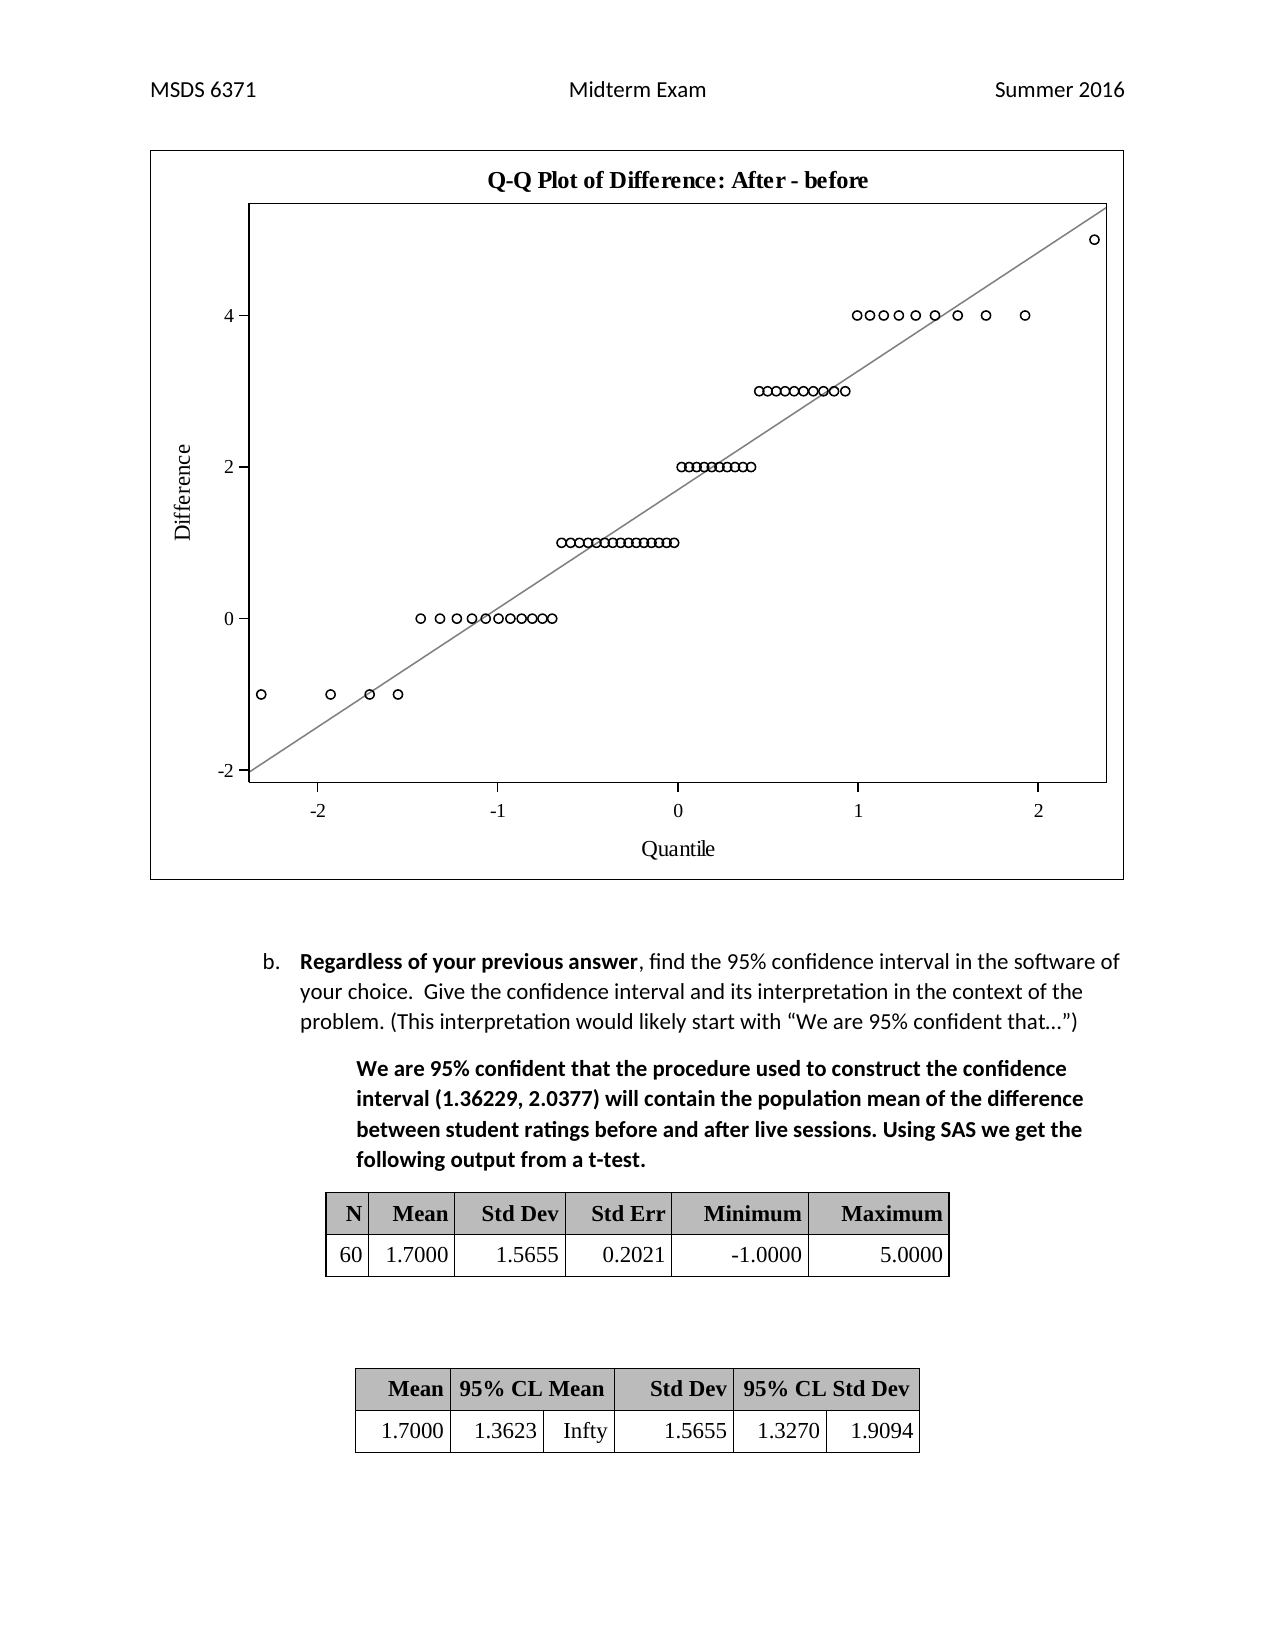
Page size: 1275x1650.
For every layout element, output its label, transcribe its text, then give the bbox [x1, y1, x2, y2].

table_cell 1.3623 [451, 1411, 543, 1451]
table_cell 1.5655 [455, 1235, 565, 1276]
list Regardless of your previous answer, find the 95% confidence interval in the software of your choice. Give the confidence interval and its interpretation in the context of the problem. (This interpretation would likely start with “We are 95% confident that…”) [262, 947, 1125, 1035]
table_header N [327, 1193, 368, 1234]
table_cell 0.2021 [566, 1235, 671, 1276]
table_header 95% CL Mean [451, 1369, 614, 1410]
text We are 95% confident that the procedure used to construct the confidence interval (1.36229, 2.0377) will contain the population mean of the difference between student ratings before and after live sessions. Using SAS we get the following output from a t-test. [356, 1054, 1125, 1173]
table_cell 1.5655 [615, 1411, 733, 1451]
table_header Std Err [566, 1193, 671, 1234]
table_header 95% CL Std Dev [734, 1369, 919, 1410]
table_header Mean [369, 1193, 454, 1234]
table_cell 1.9094 [827, 1411, 919, 1451]
table_header Mean [356, 1369, 450, 1410]
table_cell 1.3270 [734, 1411, 826, 1451]
table_header Std Dev [615, 1369, 733, 1410]
table_cell 60 [327, 1235, 368, 1276]
table_cell 1.7000 [356, 1411, 450, 1451]
table_cell 5.0000 [809, 1235, 948, 1276]
table_header Maximum [809, 1193, 948, 1234]
table_cell -1.0000 [672, 1235, 808, 1276]
table_cell 1.7000 [369, 1235, 454, 1276]
table_header Minimum [672, 1193, 808, 1234]
table_cell Infty [544, 1411, 614, 1451]
table_header Std Dev [455, 1193, 565, 1234]
